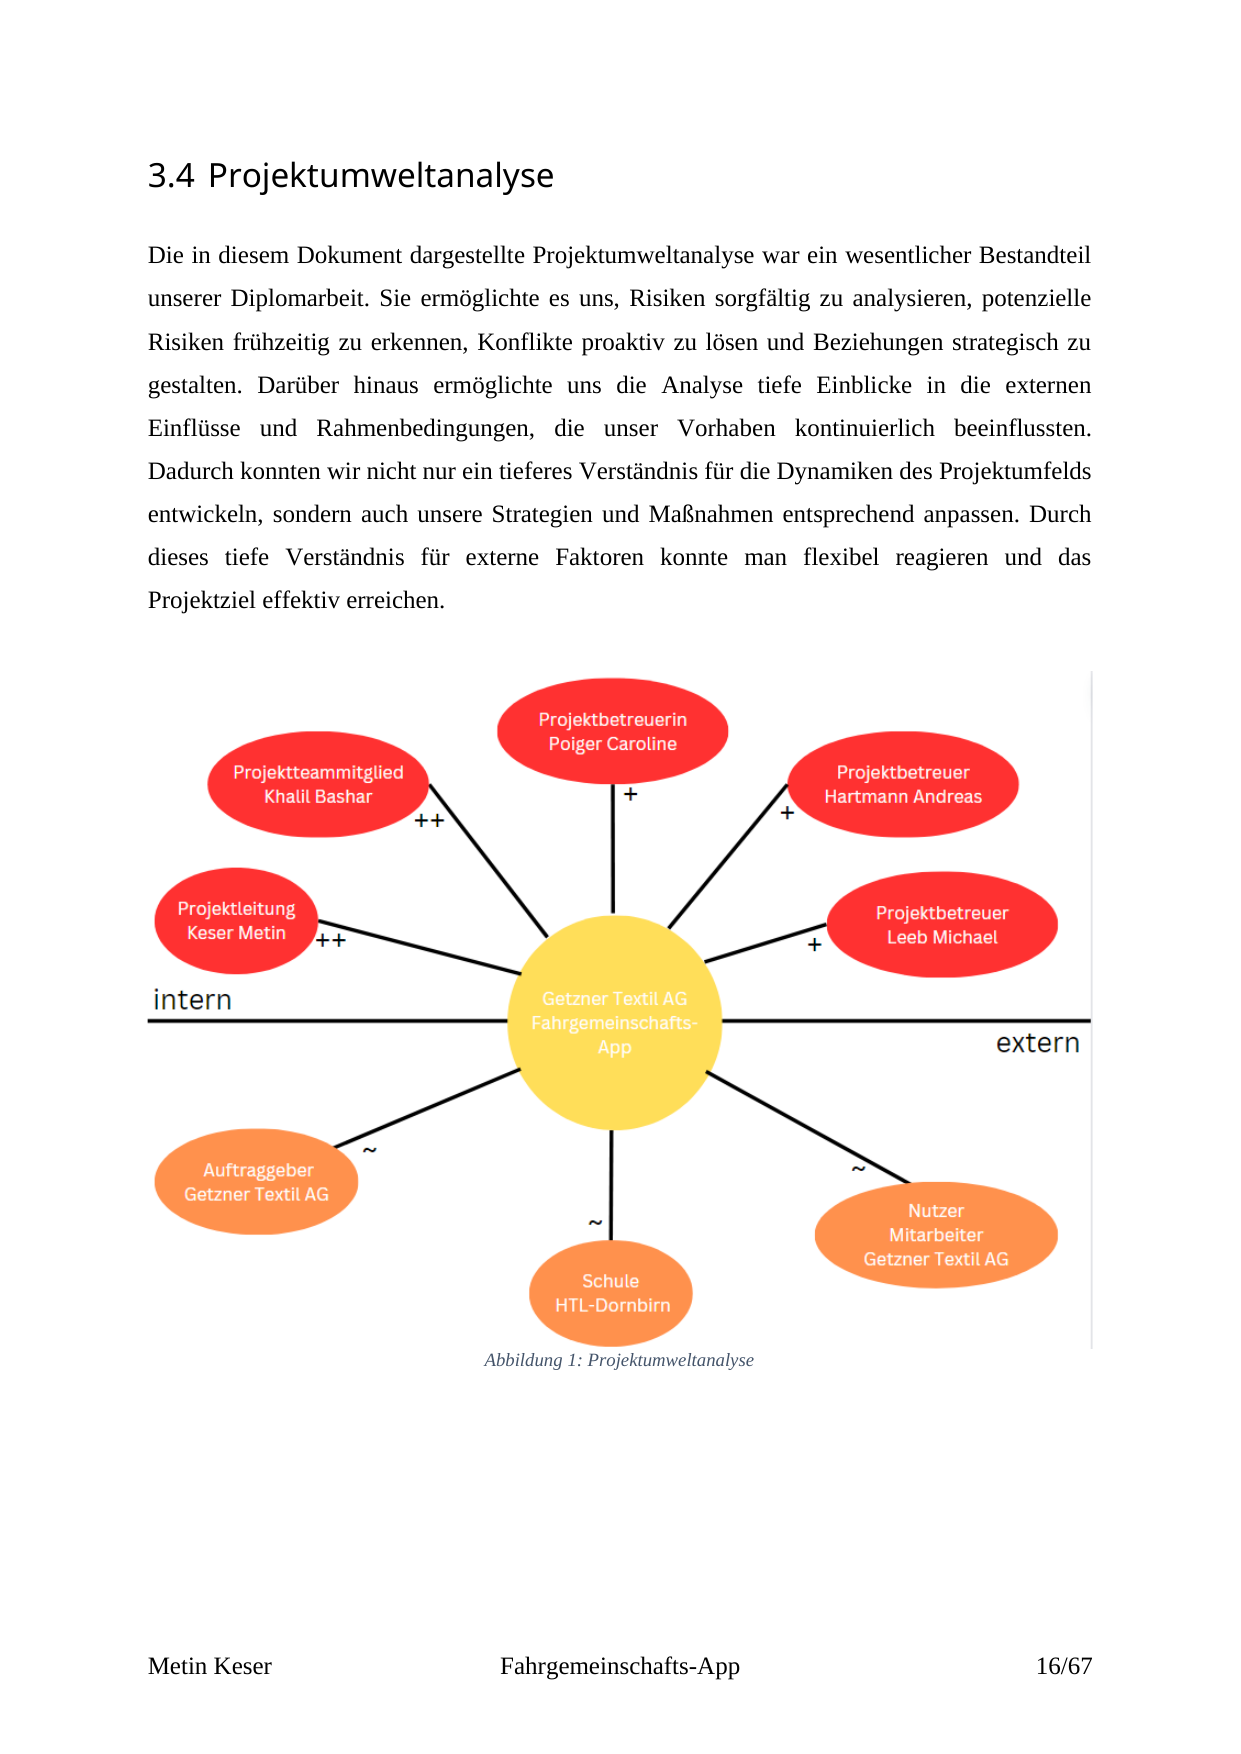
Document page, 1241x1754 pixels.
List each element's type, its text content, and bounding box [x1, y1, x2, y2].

picture [147, 671, 1093, 1349]
text Die in diesem Dokument dargestellte Projektumweltanalyse war ein wesentlicher Bestandteil unserer Diplomarbeit. Sie ermöglichte es uns, Risiken sorgfältig zu analysieren, potenzielle Risiken frühzeitig zu erkennen, Konflikte proaktiv zu lösen und Beziehungen strategisch zu gestalten. Darüber hinaus ermöglichte uns die Analyse tiefe Einblicke in die externen Einflüsse und Rahmenbedingungen, die unser Vorhaben kontinuierlich beeinflussten. Dadurch konnten wir nicht nur ein tieferes Verständnis für die Dynamiken des Projektumfelds entwickeln, sondern auch unsere Strategien und Maßnahmen entsprechend anpassen. Durch dieses tiefe Verständnis für externe Faktoren konnte man flexibel reagieren und das Projektziel effektiv erreichen. [148, 240, 1093, 614]
text Abbildung 1: Projektumweltanalyse [148, 1349, 1093, 1370]
subtitle Projektumweltanalyse [148, 152, 1093, 197]
